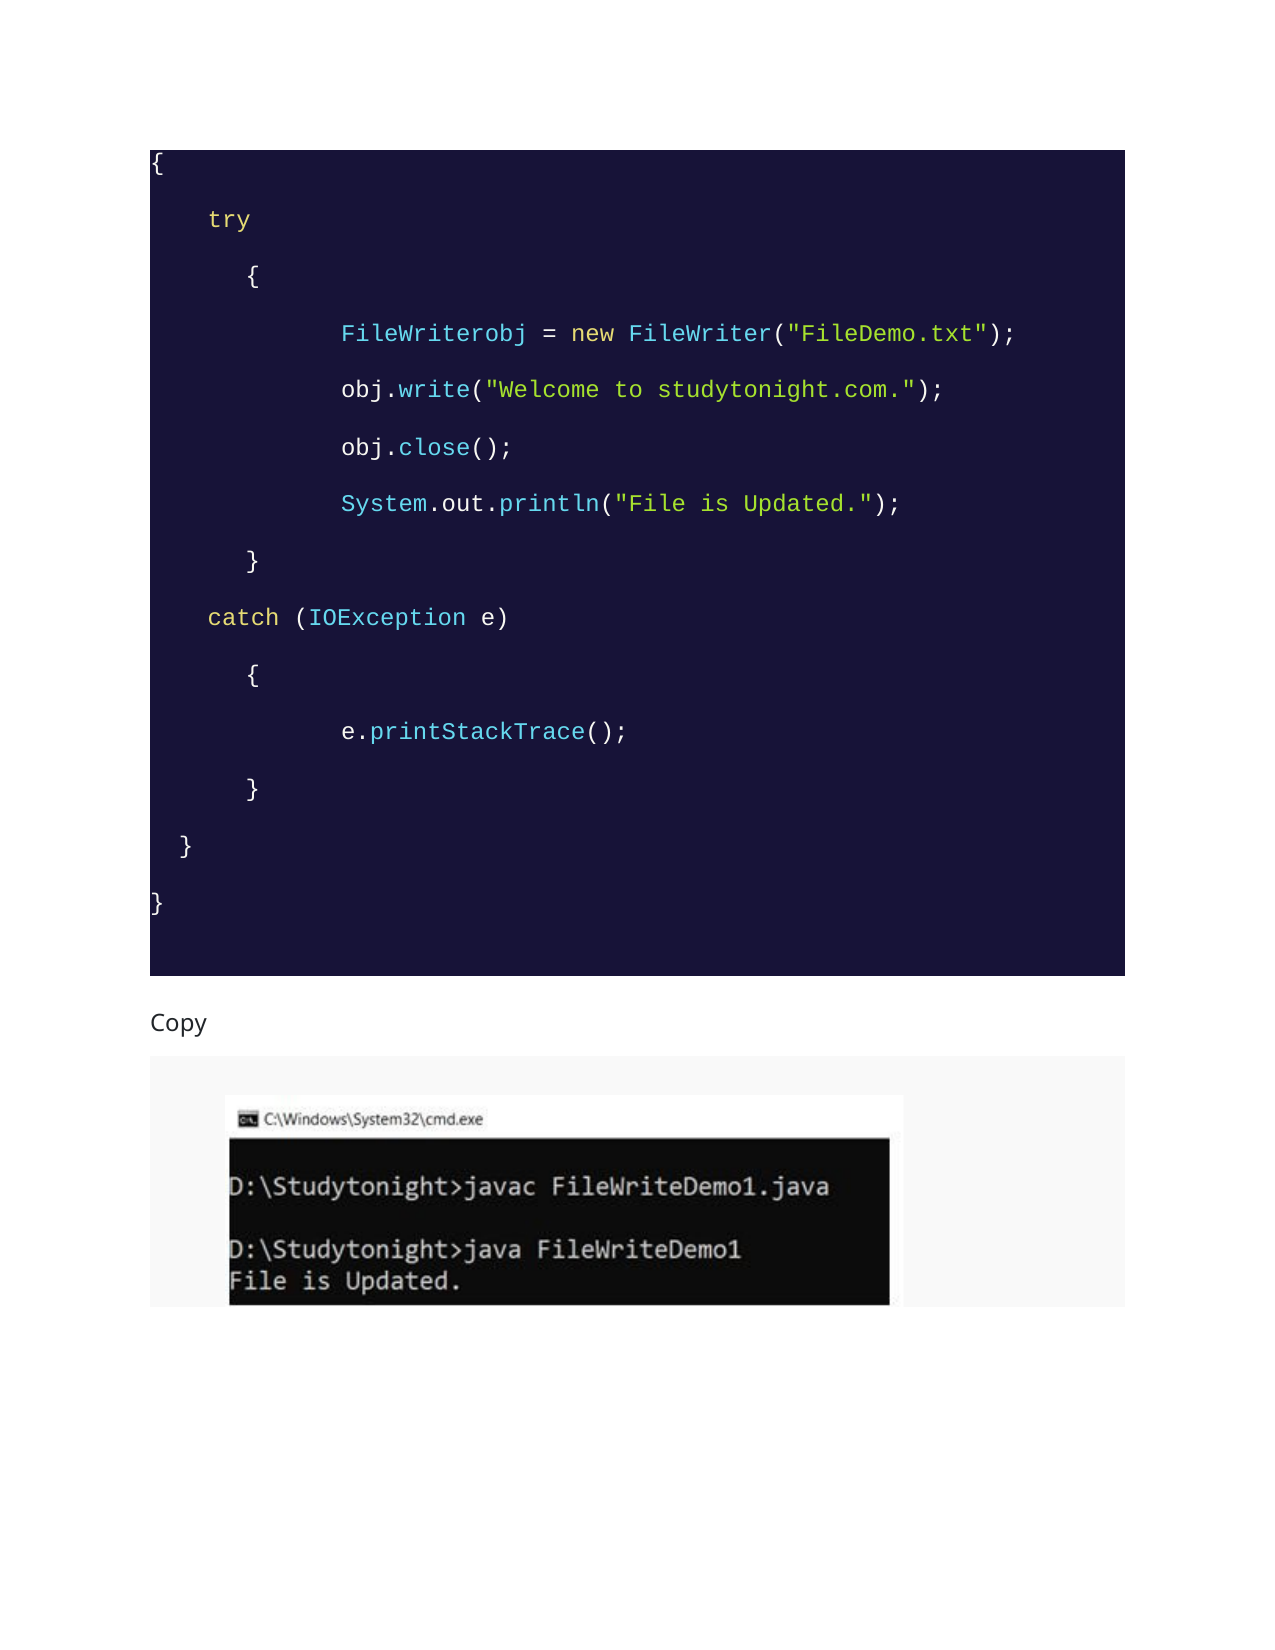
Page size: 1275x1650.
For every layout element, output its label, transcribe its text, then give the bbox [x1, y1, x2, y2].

text obj.write("Welcome to studytonight.com."); [150, 378, 1125, 405]
text try [150, 207, 1125, 234]
text FileWriterobj = new FileWriter("FileDemo.txt"); [150, 321, 1125, 348]
text e.printStackTrace(); [150, 720, 1125, 747]
text { [150, 150, 1125, 177]
text } [150, 834, 1125, 861]
text } [150, 891, 1125, 918]
text } [150, 549, 1125, 576]
picture [225, 1095, 904, 1307]
text obj.close(); [150, 435, 1125, 462]
text { [150, 264, 1125, 291]
text } [150, 777, 1125, 804]
text { [150, 663, 1125, 690]
text System.out.println("File is Updated."); [150, 492, 1125, 519]
text catch (IOException e) [150, 606, 1125, 633]
text Copy [150, 1006, 1125, 1038]
